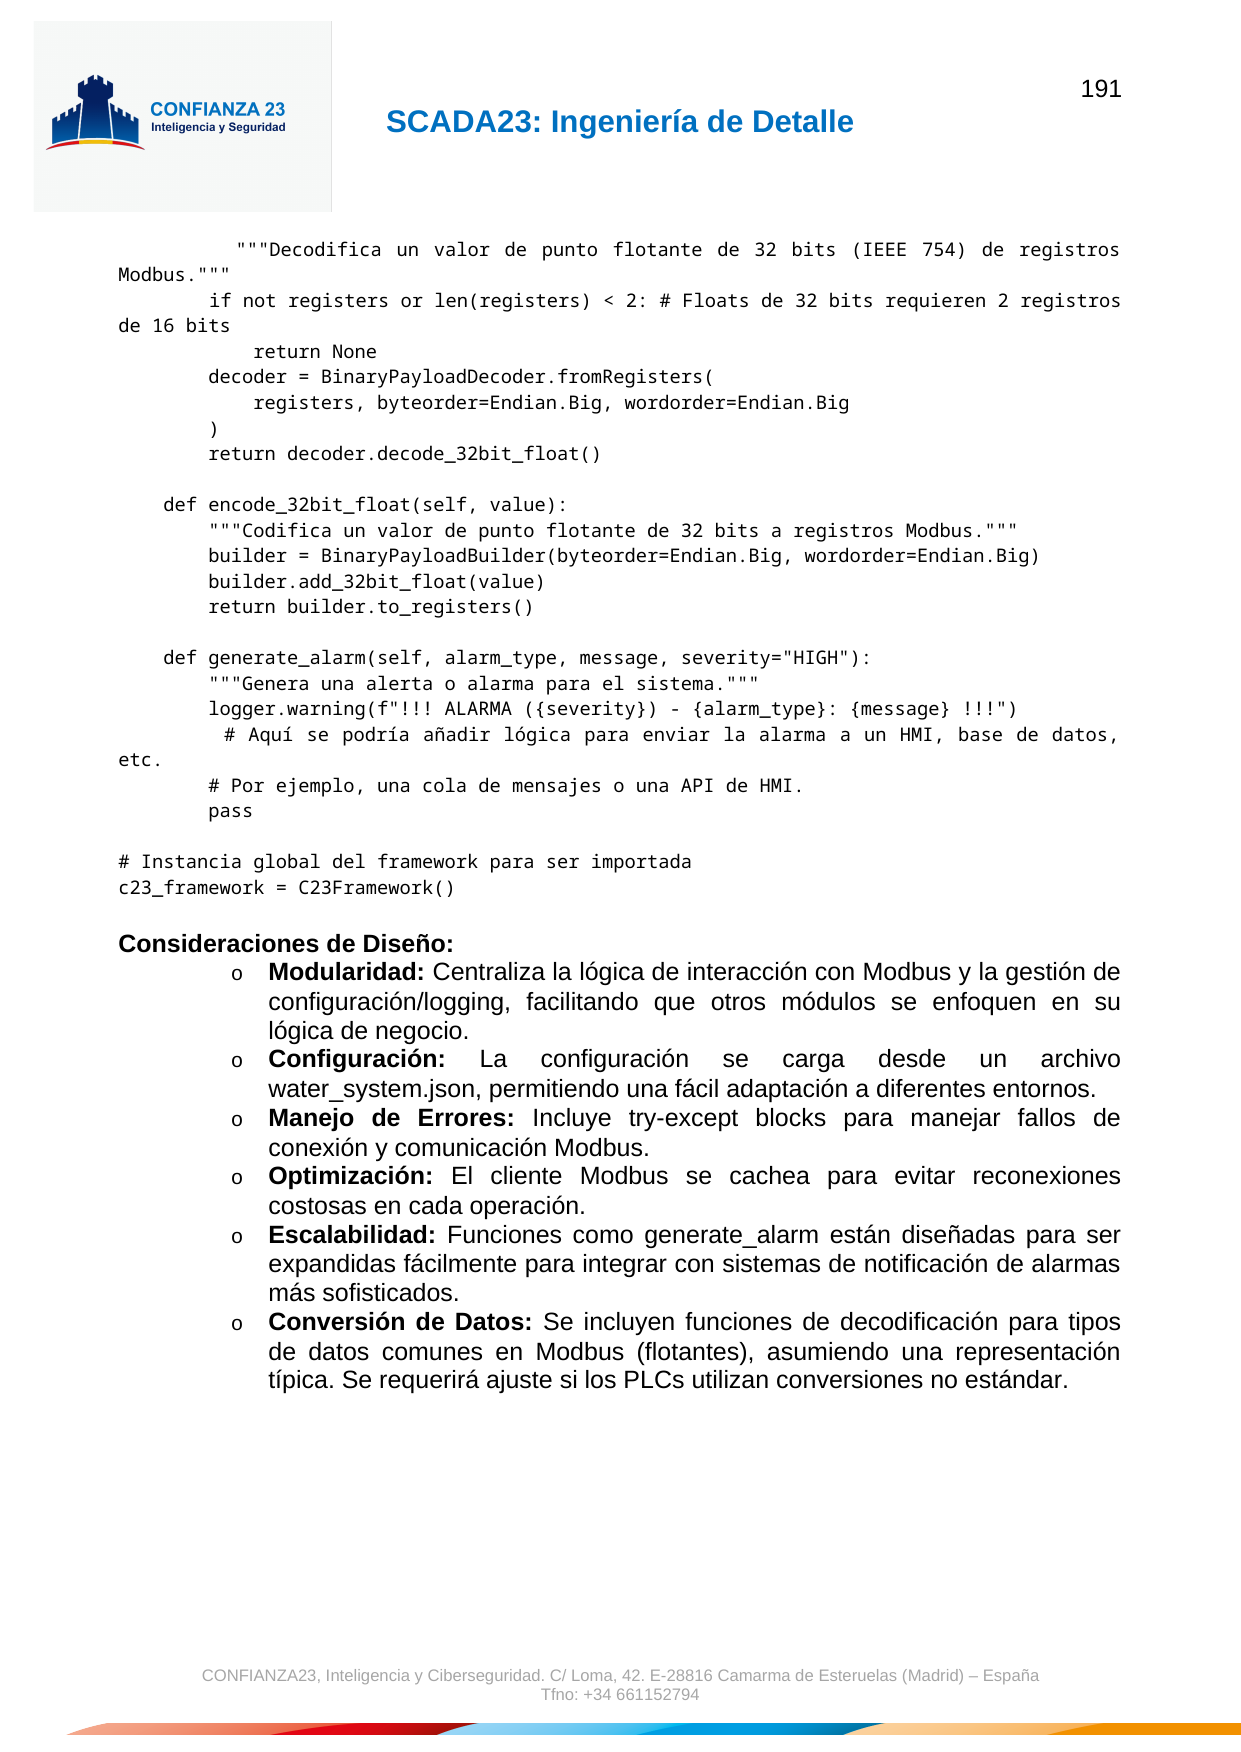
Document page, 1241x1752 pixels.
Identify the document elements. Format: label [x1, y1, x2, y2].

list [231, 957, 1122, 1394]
picture [0, 1723, 669, 1735]
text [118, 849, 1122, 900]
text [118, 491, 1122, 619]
picture [847, 1723, 1241, 1735]
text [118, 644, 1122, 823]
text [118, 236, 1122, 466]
picture [33, 21, 368, 212]
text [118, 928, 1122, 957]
